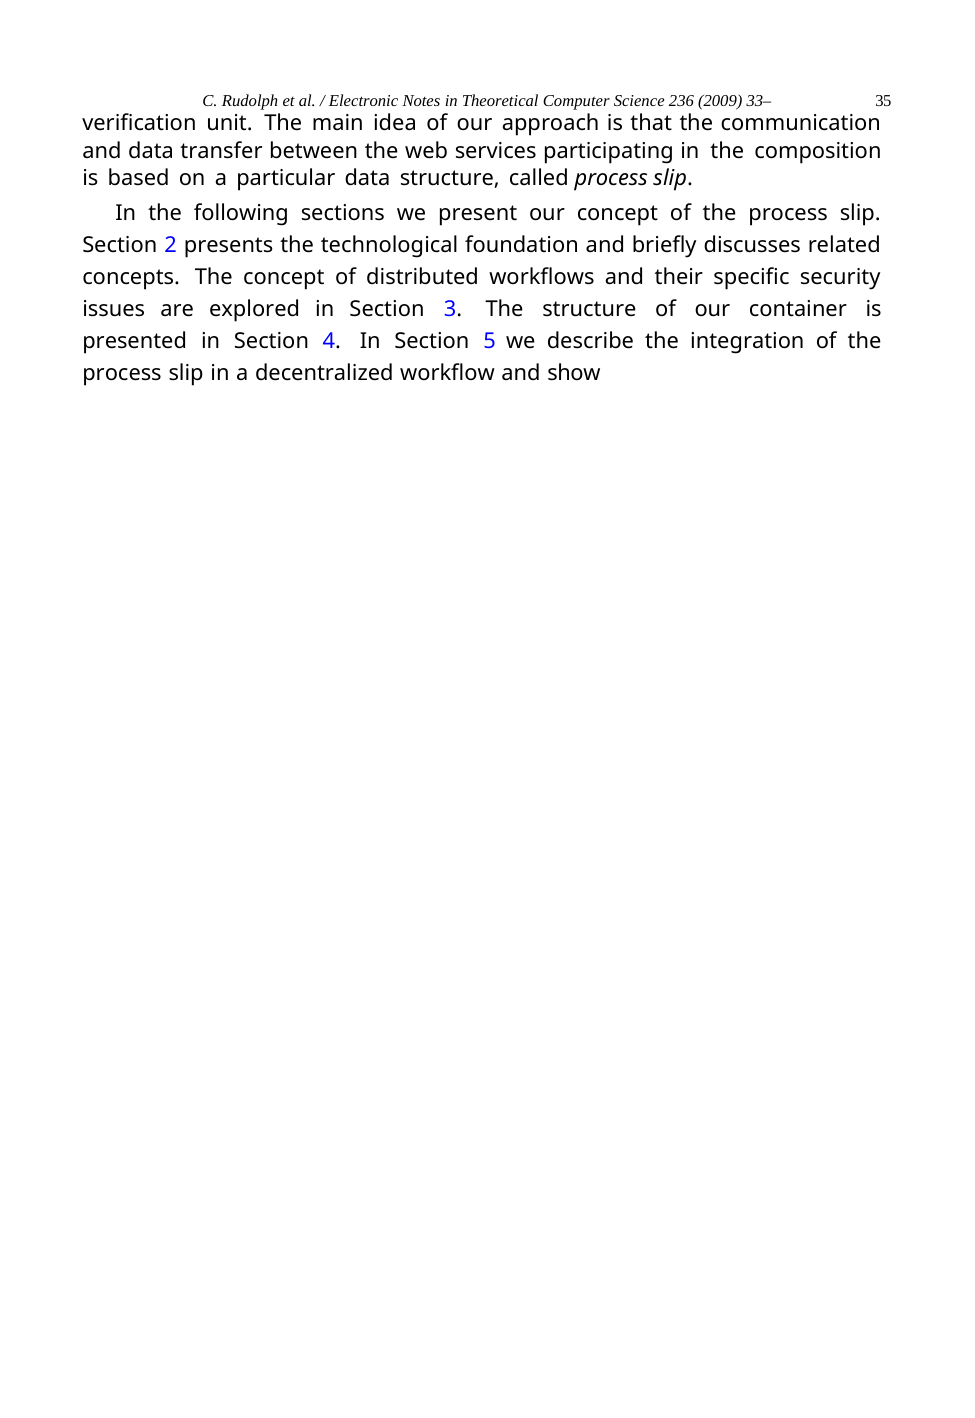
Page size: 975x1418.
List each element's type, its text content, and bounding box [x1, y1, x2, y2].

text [82, 108, 881, 191]
text In the following sections we present our concept of the process slip. Section 2 presents the technological foundation and briefly discusses related concepts. The concept of distributed workflows and their specific security issues are explored in Section 3. The structure of our container is presented in Section 4. In Section 5 we describe the integration of the process slip in a decentralized workflow and show [82, 196, 882, 387]
